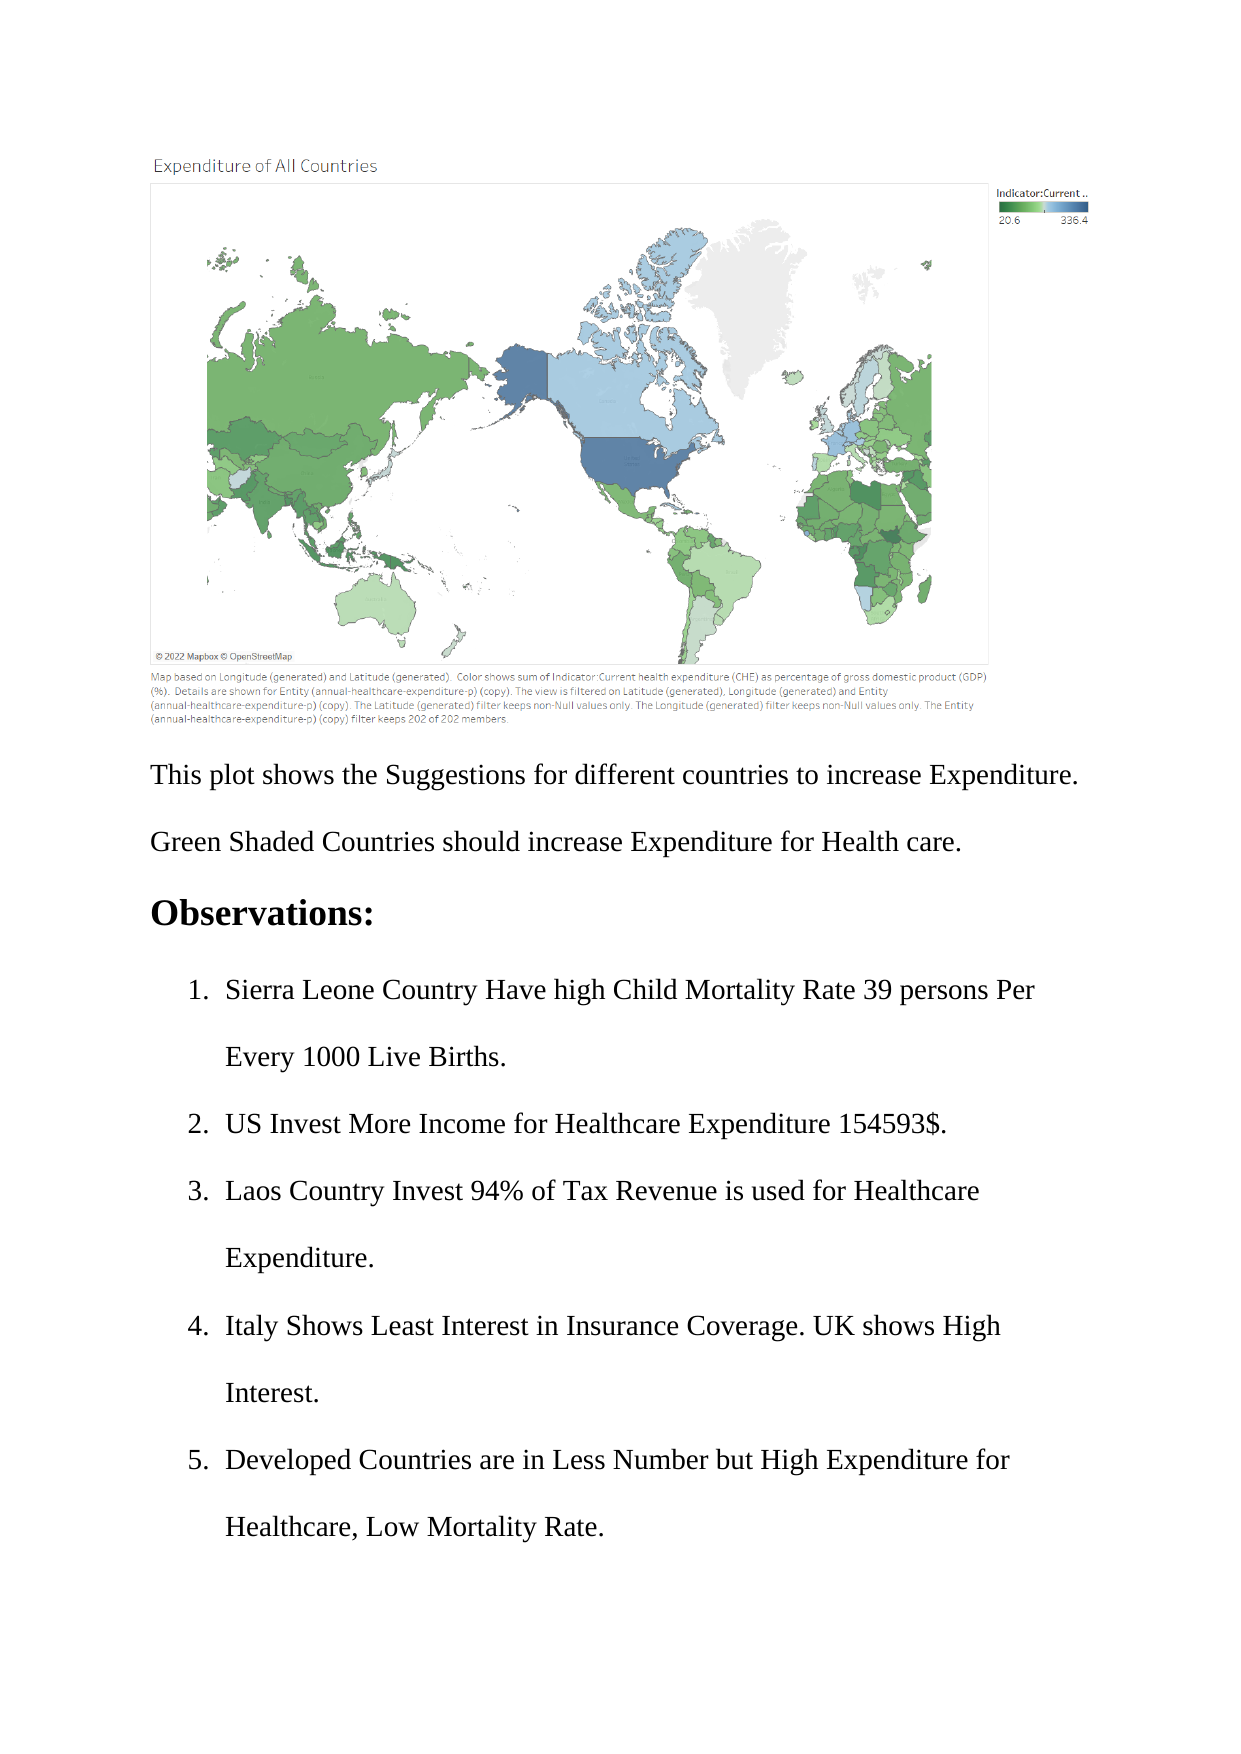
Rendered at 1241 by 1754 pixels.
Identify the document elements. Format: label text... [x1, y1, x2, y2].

text Observations: [150, 891, 1090, 934]
list Sierra Leone Country Have high Child Mortality Rate 39 persons Per Every 1000 Live Births. [187, 972, 1090, 1073]
picture [150, 150, 1091, 727]
list US Invest More Income for Healthcare Expenditure 154593$. [187, 1106, 1090, 1140]
list Developed Countries are in Less Number but High Expenditure for Healthcare, Low Mortality Rate. [187, 1442, 1090, 1542]
list Laos Country Invest 94% of Tax Revenue is used for Healthcare Expenditure. [187, 1173, 1090, 1274]
text This plot shows the Suggestions for different countries to increase Expenditure. [150, 757, 1090, 790]
text Green Shaded Countries should increase Expenditure for Health care. [150, 824, 1090, 857]
list Italy Shows Least Interest in Insurance Coverage. UK shows High Interest. [187, 1308, 1090, 1408]
